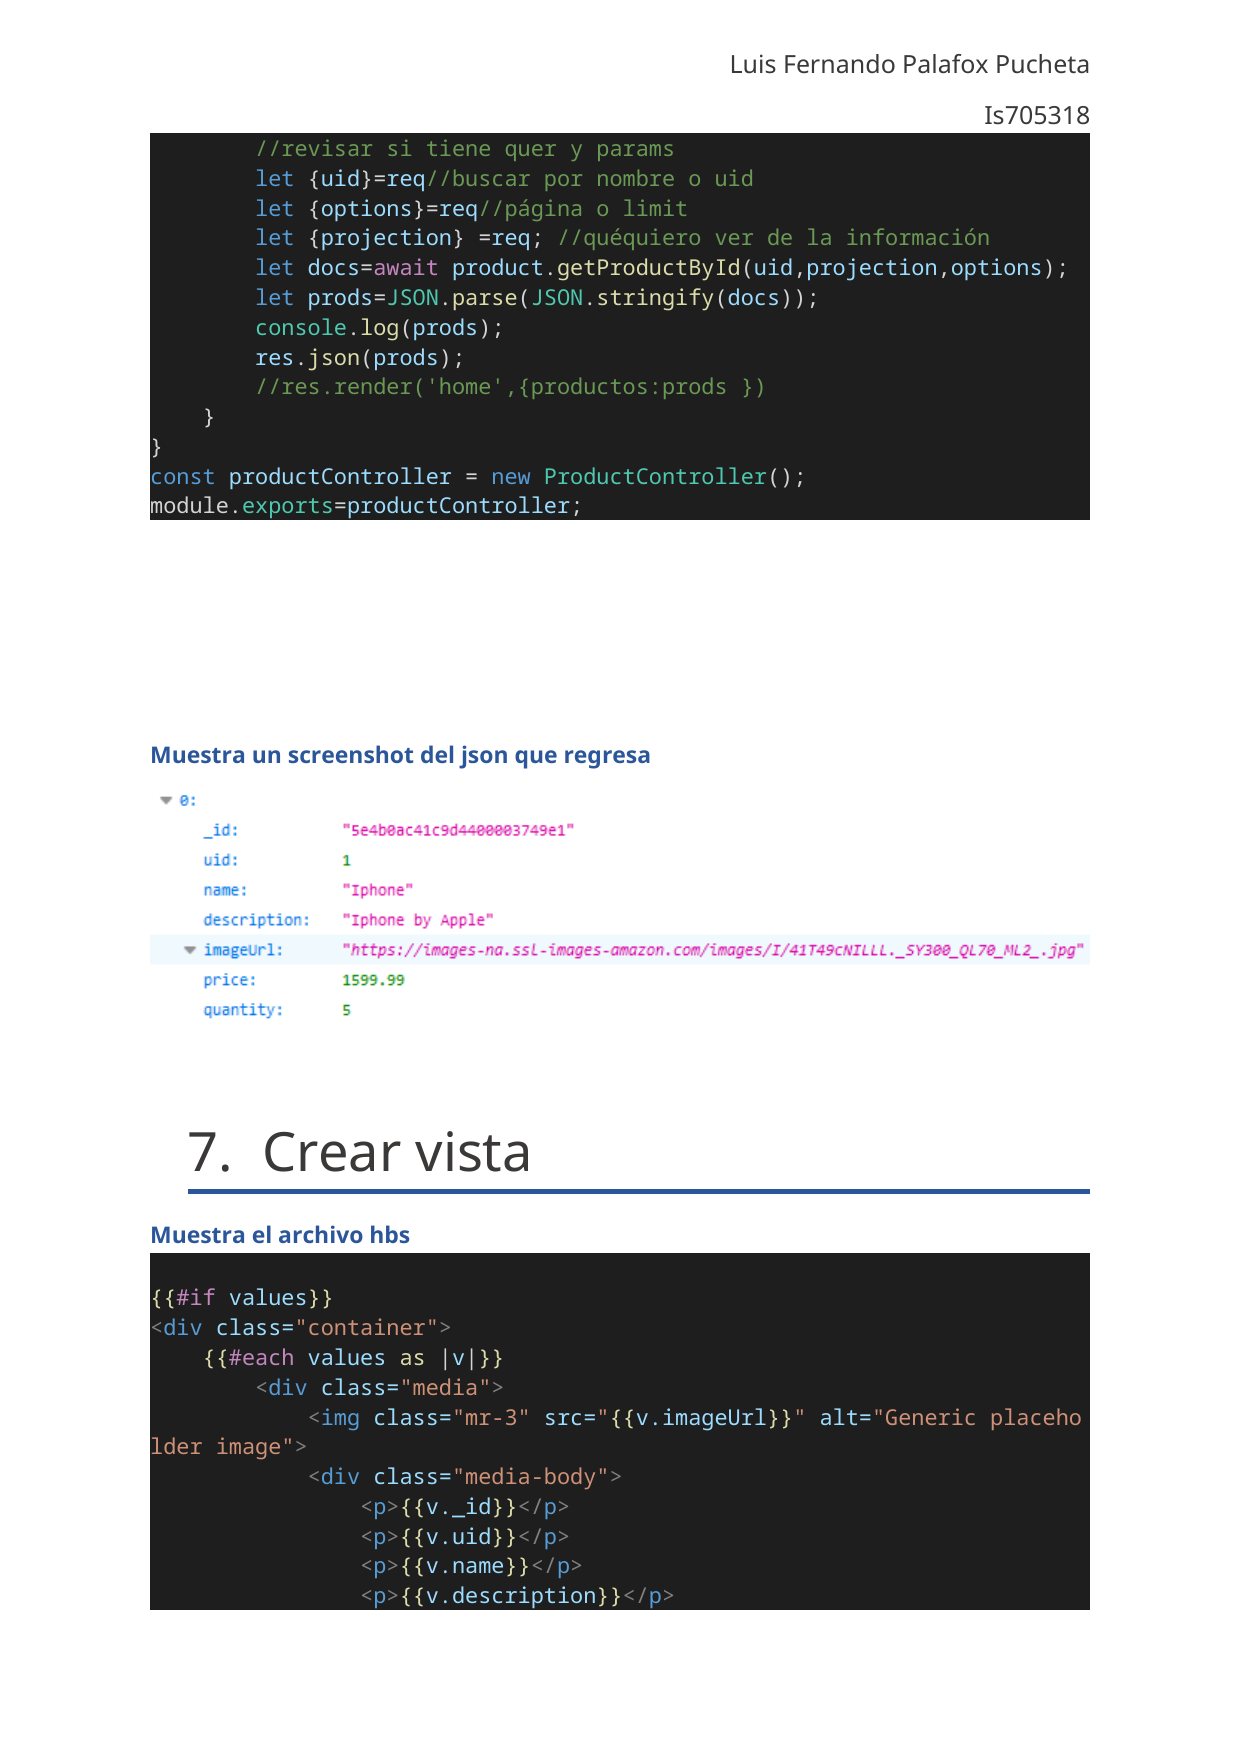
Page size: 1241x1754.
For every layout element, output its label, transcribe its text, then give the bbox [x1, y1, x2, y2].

text let {uid}=req//buscar por nombre o uid [150, 163, 1090, 192]
text <div class="container"> [150, 1312, 1090, 1342]
text } [150, 431, 1090, 461]
text <p>{{v.description}}</p> [150, 1580, 1090, 1610]
text let prods=JSON.parse(JSON.stringify(docs)); [150, 282, 1090, 312]
text console.log(prods); [150, 312, 1090, 341]
text {{#if values}} [150, 1282, 1090, 1312]
text <p>{{v.uid}}</p> [150, 1521, 1090, 1551]
text //res.render('home',{productos:prods }) [150, 371, 1090, 401]
picture [150, 788, 1091, 1023]
text <p>{{v.name}}</p> [150, 1551, 1090, 1580]
text <div class="media-body"> [150, 1461, 1090, 1491]
text module.exports=productController; [150, 490, 1090, 520]
text {{#each values as |v|}} [150, 1342, 1090, 1372]
subtitle Crear vista [187, 1113, 1090, 1194]
text let docs=await product.getProductById(uid,projection,options); [150, 252, 1090, 282]
text } [150, 401, 1090, 431]
text const productController = new ProductController(); [150, 461, 1090, 490]
text let {options}=req//página o limit [150, 192, 1090, 222]
text Muestra un screenshot del json que regresa [150, 738, 1090, 770]
text <p>{{v._id}}</p> [150, 1491, 1090, 1521]
text Muestra el archivo hbs [150, 1219, 1090, 1250]
text <div class="media"> [150, 1372, 1090, 1402]
text let {projection} =req; //quéquiero ver de la información [150, 222, 1090, 252]
text //revisar si tiene quer y params [150, 133, 1090, 163]
text res.json(prods); [150, 341, 1090, 371]
text <img class="mr-3" src="{{v.imageUrl}}" alt="Generic placeholder image"> [150, 1402, 1090, 1461]
